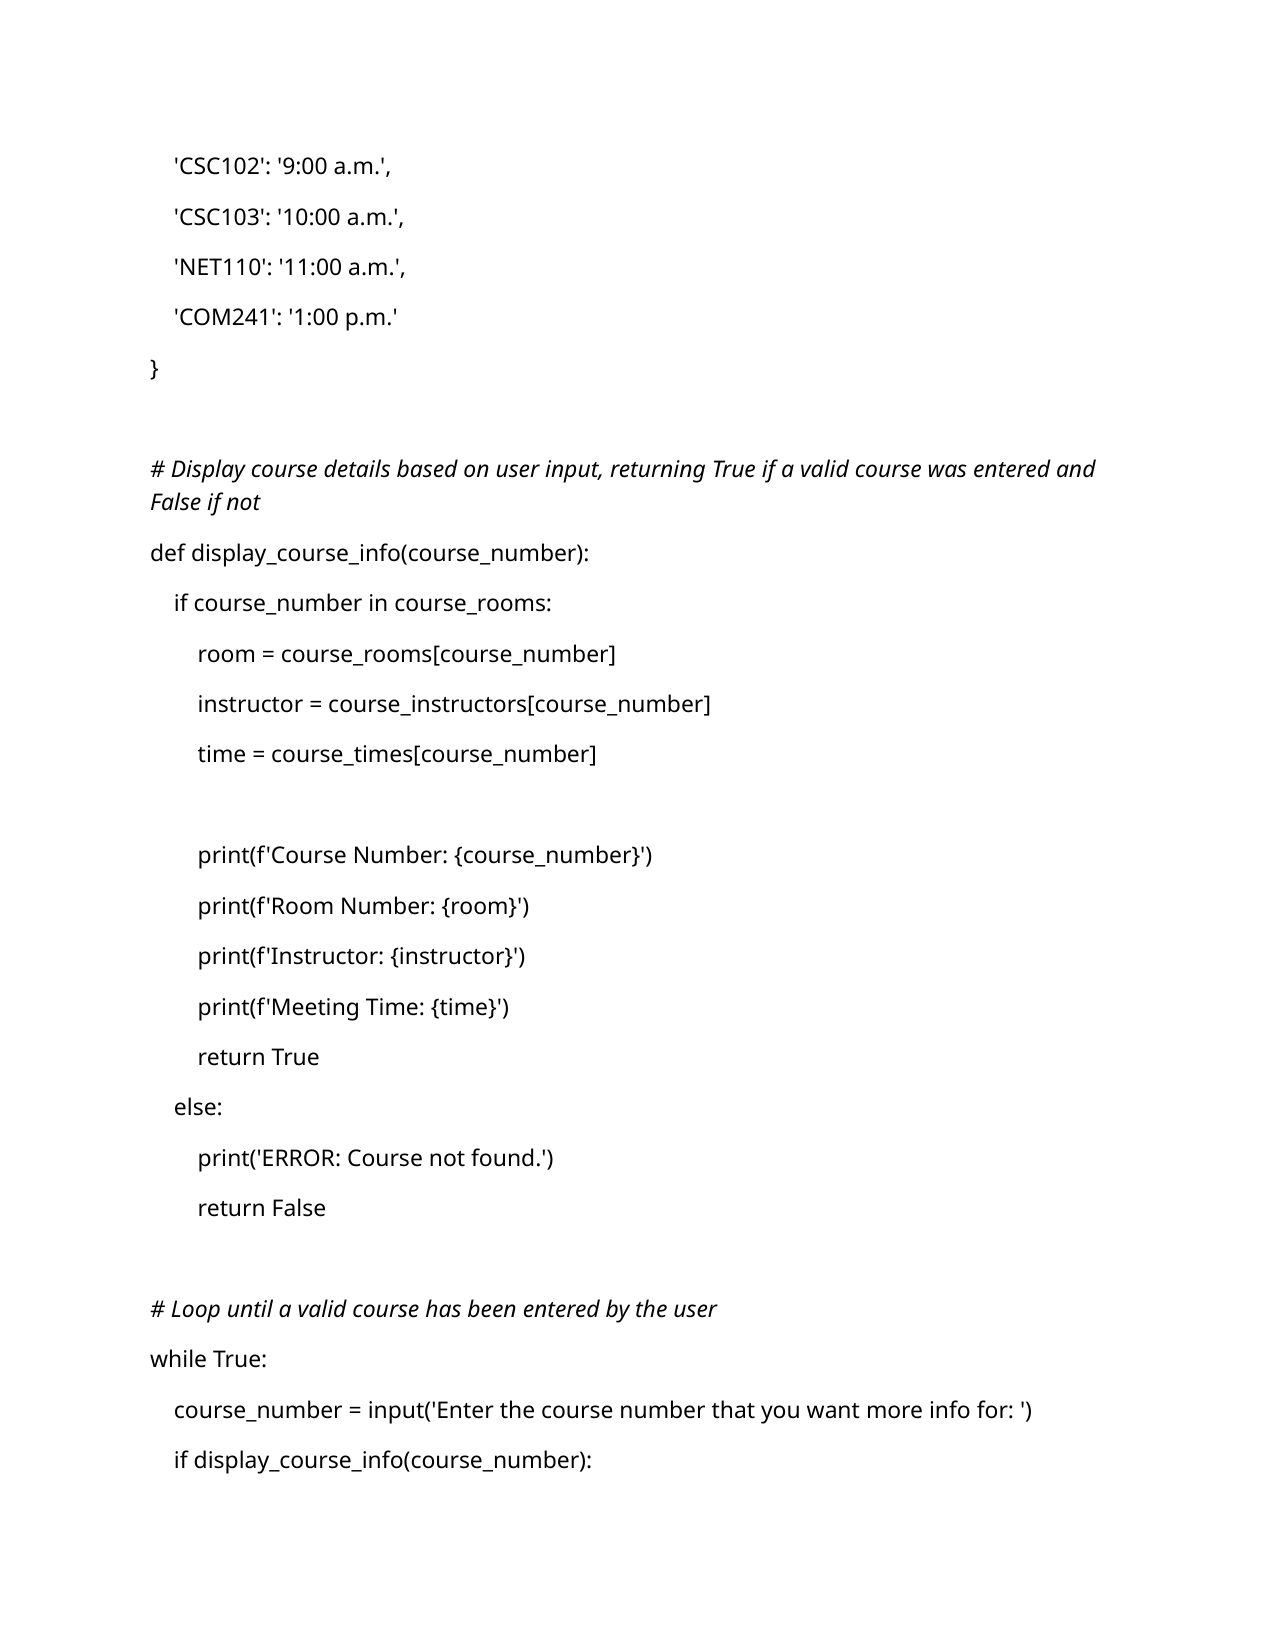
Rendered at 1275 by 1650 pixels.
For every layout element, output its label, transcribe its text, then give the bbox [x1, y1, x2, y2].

text def display_course_info(course_number): [150, 537, 1125, 568]
text # Display course details based on user input, returning True if a valid course was entered and False if not [150, 452, 1125, 517]
text print(f'Meeting Time: {time}') [150, 990, 1125, 1022]
text 'NET110': '11:00 a.m.', [150, 251, 1125, 282]
text 'CSC102': '9:00 a.m.', [150, 150, 1125, 181]
text print('ERROR: Course not found.') [150, 1142, 1125, 1173]
text 'COM241': '1:00 p.m.' [150, 301, 1125, 332]
text return True [150, 1041, 1125, 1072]
text } [150, 352, 1125, 383]
text while True: [150, 1343, 1125, 1374]
text # Loop until a valid course has been entered by the user [150, 1293, 1125, 1324]
text print(f'Course Number: {course_number}') [150, 839, 1125, 870]
text 'CSC103': '10:00 a.m.', [150, 200, 1125, 232]
text print(f'Instructor: {instructor}') [150, 940, 1125, 971]
text instructor = course_instructors[course_number] [150, 688, 1125, 719]
text room = course_rooms[course_number] [150, 637, 1125, 669]
text if course_number in course_rooms: [150, 587, 1125, 618]
text print(f'Room Number: {room}') [150, 889, 1125, 921]
text return False [150, 1192, 1125, 1223]
text course_number = input('Enter the course number that you want more info for: ') [150, 1394, 1125, 1425]
text if display_course_info(course_number): [150, 1444, 1125, 1475]
text time = course_times[course_number] [150, 738, 1125, 769]
text else: [150, 1091, 1125, 1122]
